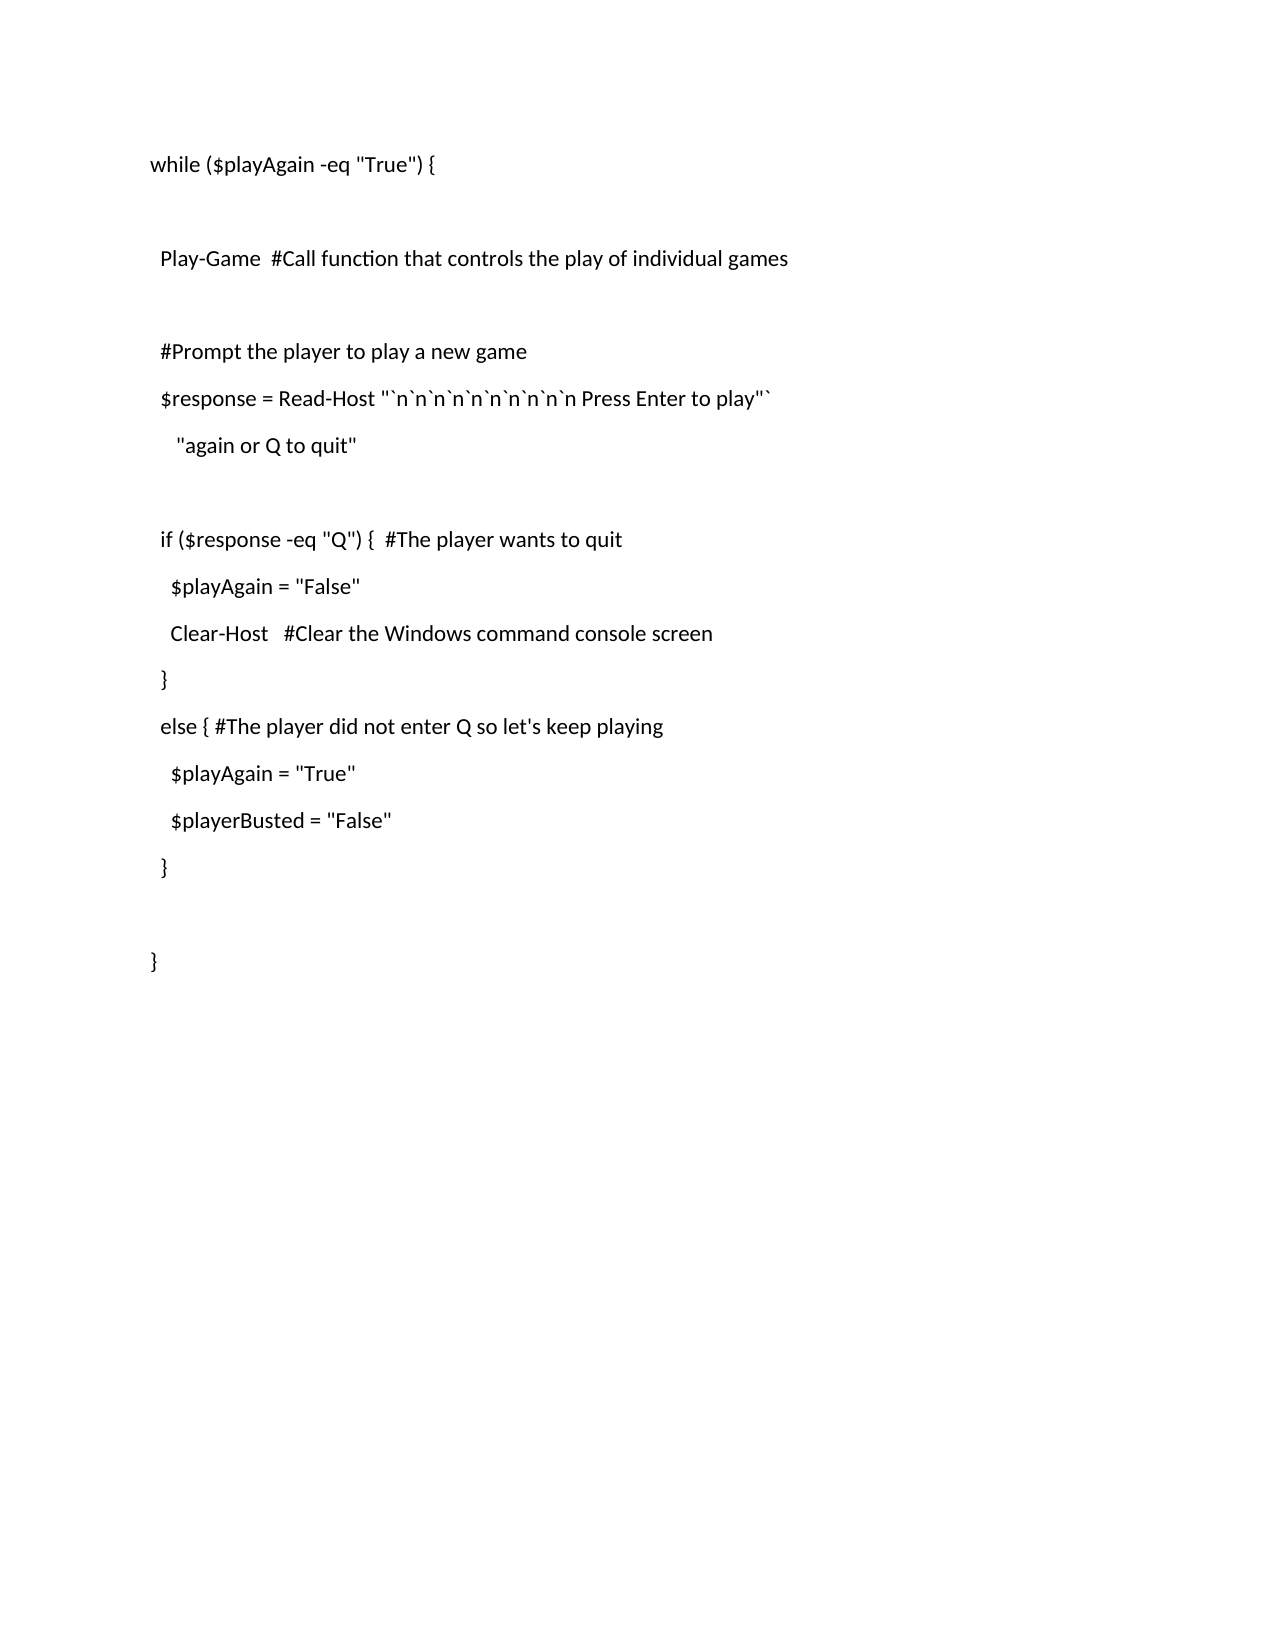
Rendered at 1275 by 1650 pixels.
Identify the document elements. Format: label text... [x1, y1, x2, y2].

text else { #The player did not enter Q so let's keep playing [150, 712, 1125, 741]
text #Prompt the player to play a new game [150, 337, 1125, 366]
text while ($playAgain -eq "True") { [150, 150, 1125, 178]
text Play-Game #Call function that controls the play of individual games [150, 244, 1125, 272]
text $playAgain = "False" [150, 572, 1125, 600]
text if ($response -eq "Q") { #The player wants to quit [150, 525, 1125, 553]
text } [150, 666, 1125, 694]
text $playAgain = "True" [150, 759, 1125, 787]
text $response = Read-Host "`n`n`n`n`n`n`n`n`n`n Press Enter to play"` [150, 384, 1125, 412]
text $playerBusted = "False" [150, 806, 1125, 834]
text Clear-Host #Clear the Windows command console screen [150, 619, 1125, 647]
text "again or Q to quit" [150, 431, 1125, 459]
text } [150, 853, 1125, 881]
text } [150, 947, 1125, 975]
